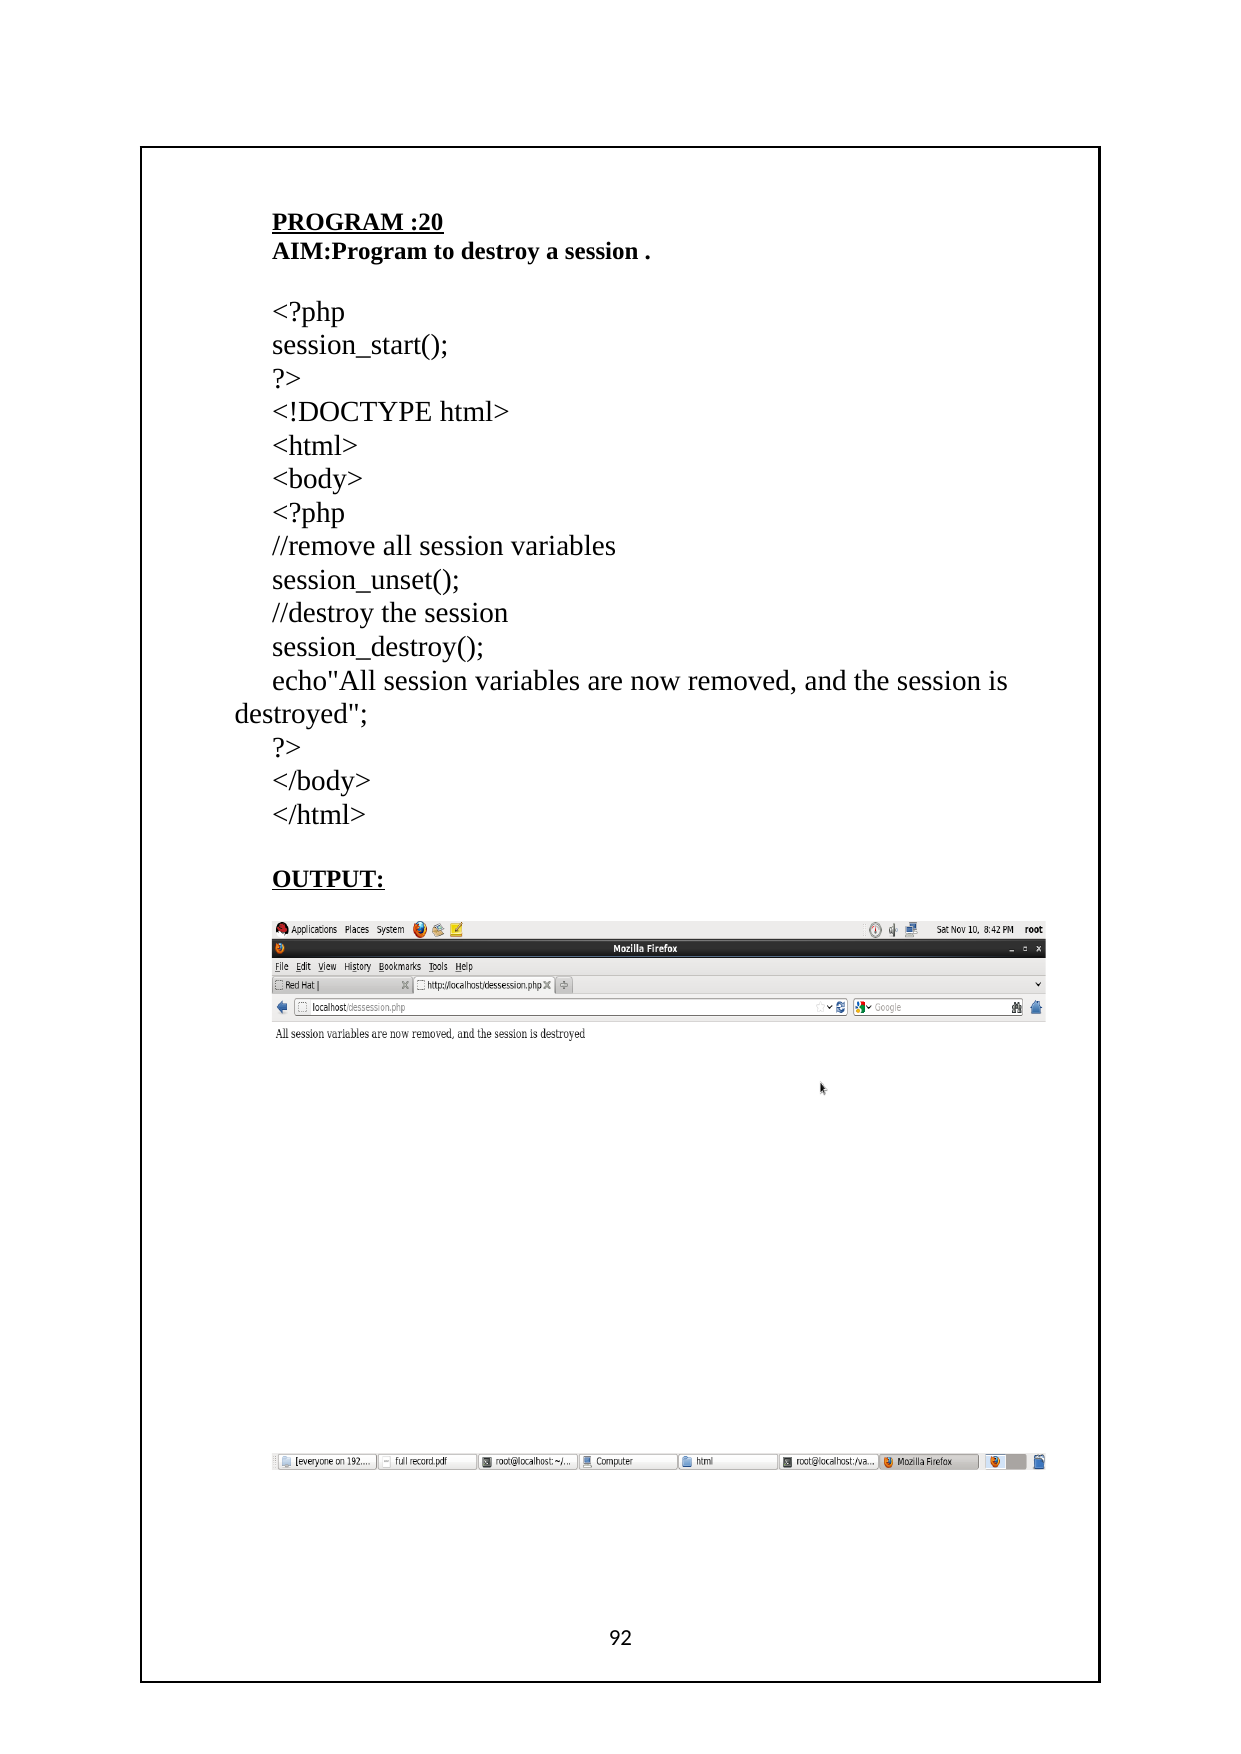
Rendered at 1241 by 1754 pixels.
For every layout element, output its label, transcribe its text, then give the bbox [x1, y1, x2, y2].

text PROGRAM :20 [234, 207, 1090, 236]
text <?php [234, 495, 1090, 528]
text //remove all session variables [234, 528, 1090, 562]
text ?> [234, 730, 1090, 763]
text session_start(); [234, 327, 1090, 361]
picture [271, 921, 1046, 1470]
text <?php [234, 294, 1090, 327]
text ?> [234, 361, 1090, 394]
text <body> [234, 461, 1090, 495]
text echo"All session variables are now removed, and the session is destroyed"; [234, 663, 1090, 730]
text <html> [234, 428, 1090, 461]
text //destroy the session [234, 596, 1090, 629]
text AIM:Program to destroy a session . [234, 236, 1090, 265]
text session_unset(); [234, 562, 1090, 596]
text <!DOCTYPE html> [234, 394, 1090, 428]
text </body> [234, 763, 1090, 797]
text </html> [234, 797, 1090, 830]
text OUTPUT: [234, 864, 1090, 893]
text session_destroy(); [234, 629, 1090, 663]
